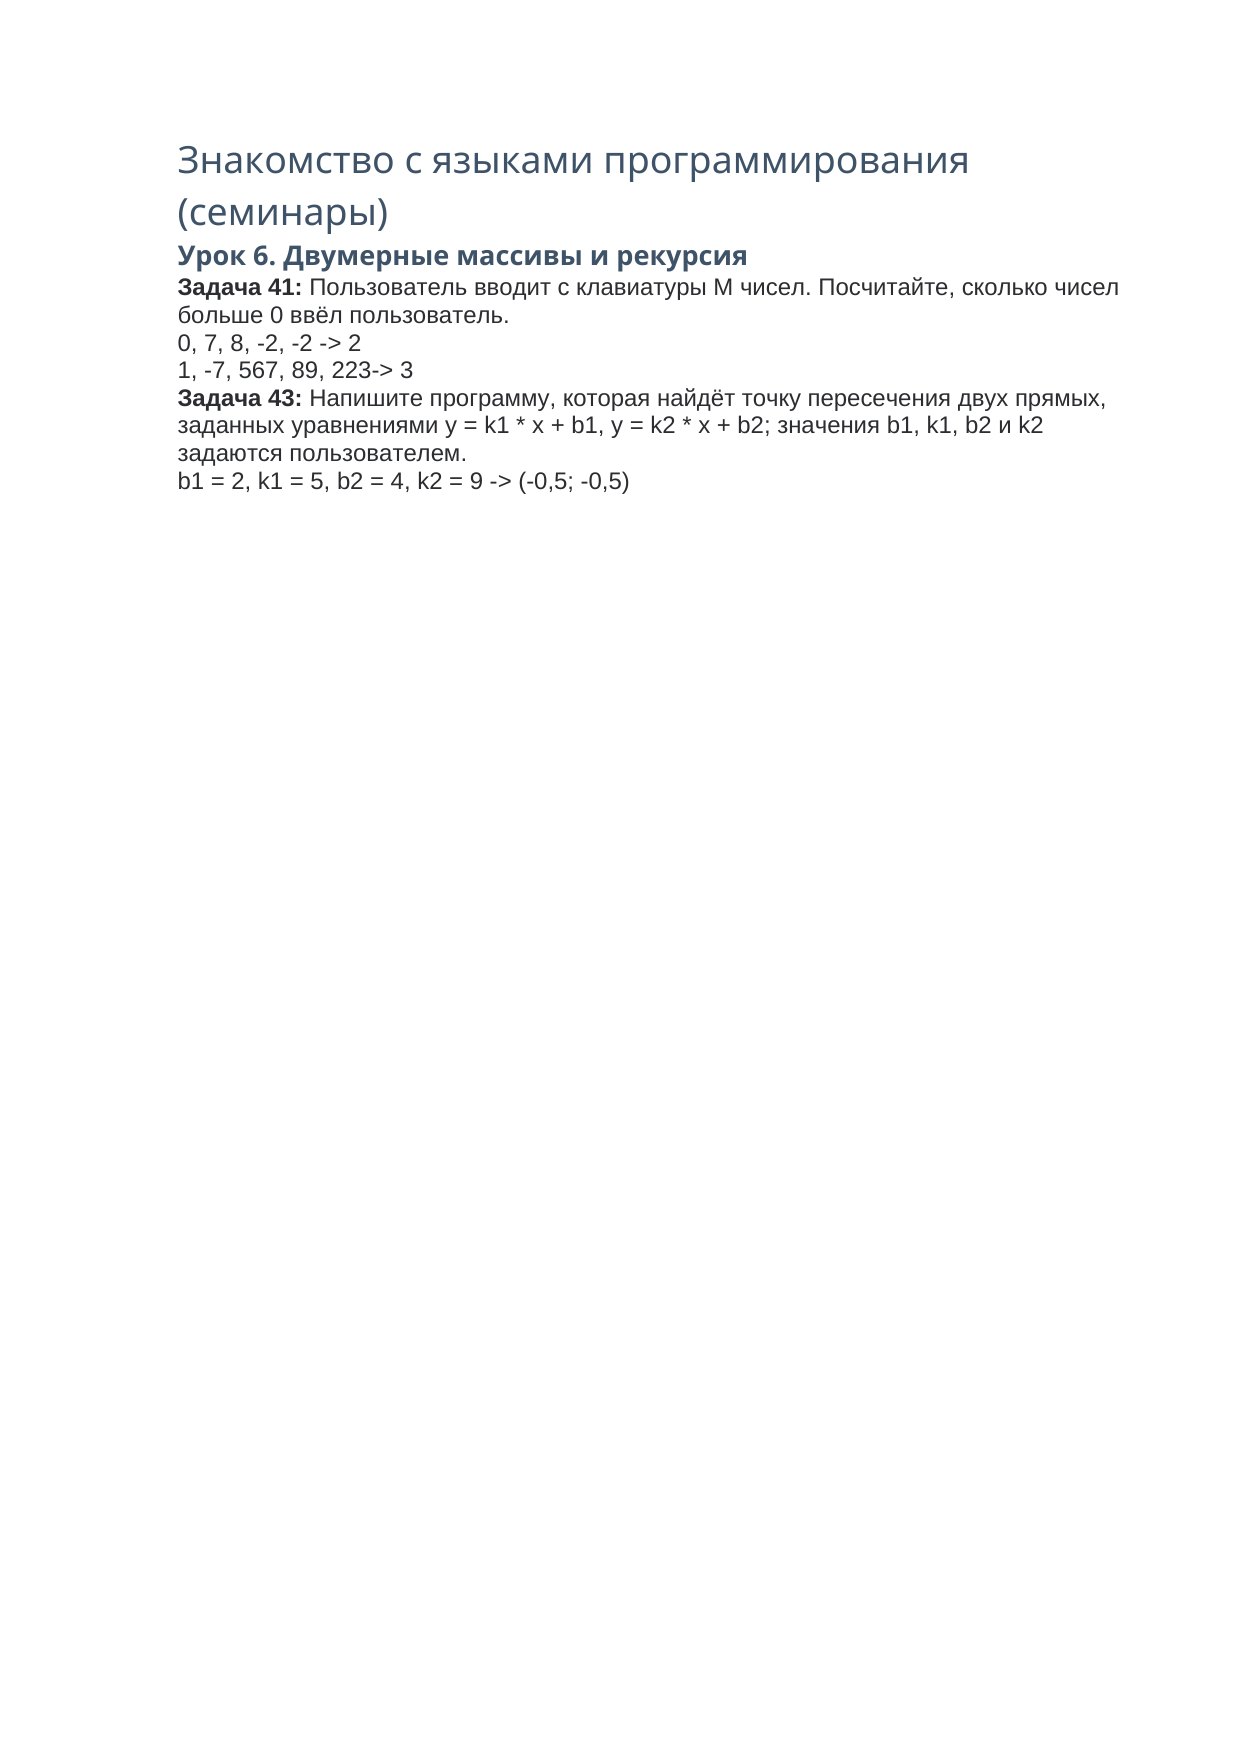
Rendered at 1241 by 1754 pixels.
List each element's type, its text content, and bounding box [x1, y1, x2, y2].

text 1, -7, 567, 89, 223-> 3 [177, 356, 1152, 384]
text b1 = 2, k1 = 5, b2 = 4, k2 = 9 -> (-0,5; -0,5) [177, 467, 1152, 494]
text Урок 6. Двумерные массивы и рекурсия [177, 236, 1152, 273]
text Задача 41: Пользователь вводит с клавиатуры M чисел. Посчитайте, сколько чисел больше 0 ввёл пользователь. [177, 273, 1152, 328]
text 0, 7, 8, -2, -2 -> 2 [177, 328, 1152, 356]
text Задача 43: Напишите программу, которая найдёт точку пересечения двух прямых, заданных уравнениями y = k1 * x + b1, y = k2 * x + b2; значения b1, k1, b2 и k2 задаются пользователем. [177, 384, 1152, 467]
text Знакомство с языками программирования (семинары) [177, 134, 1152, 236]
